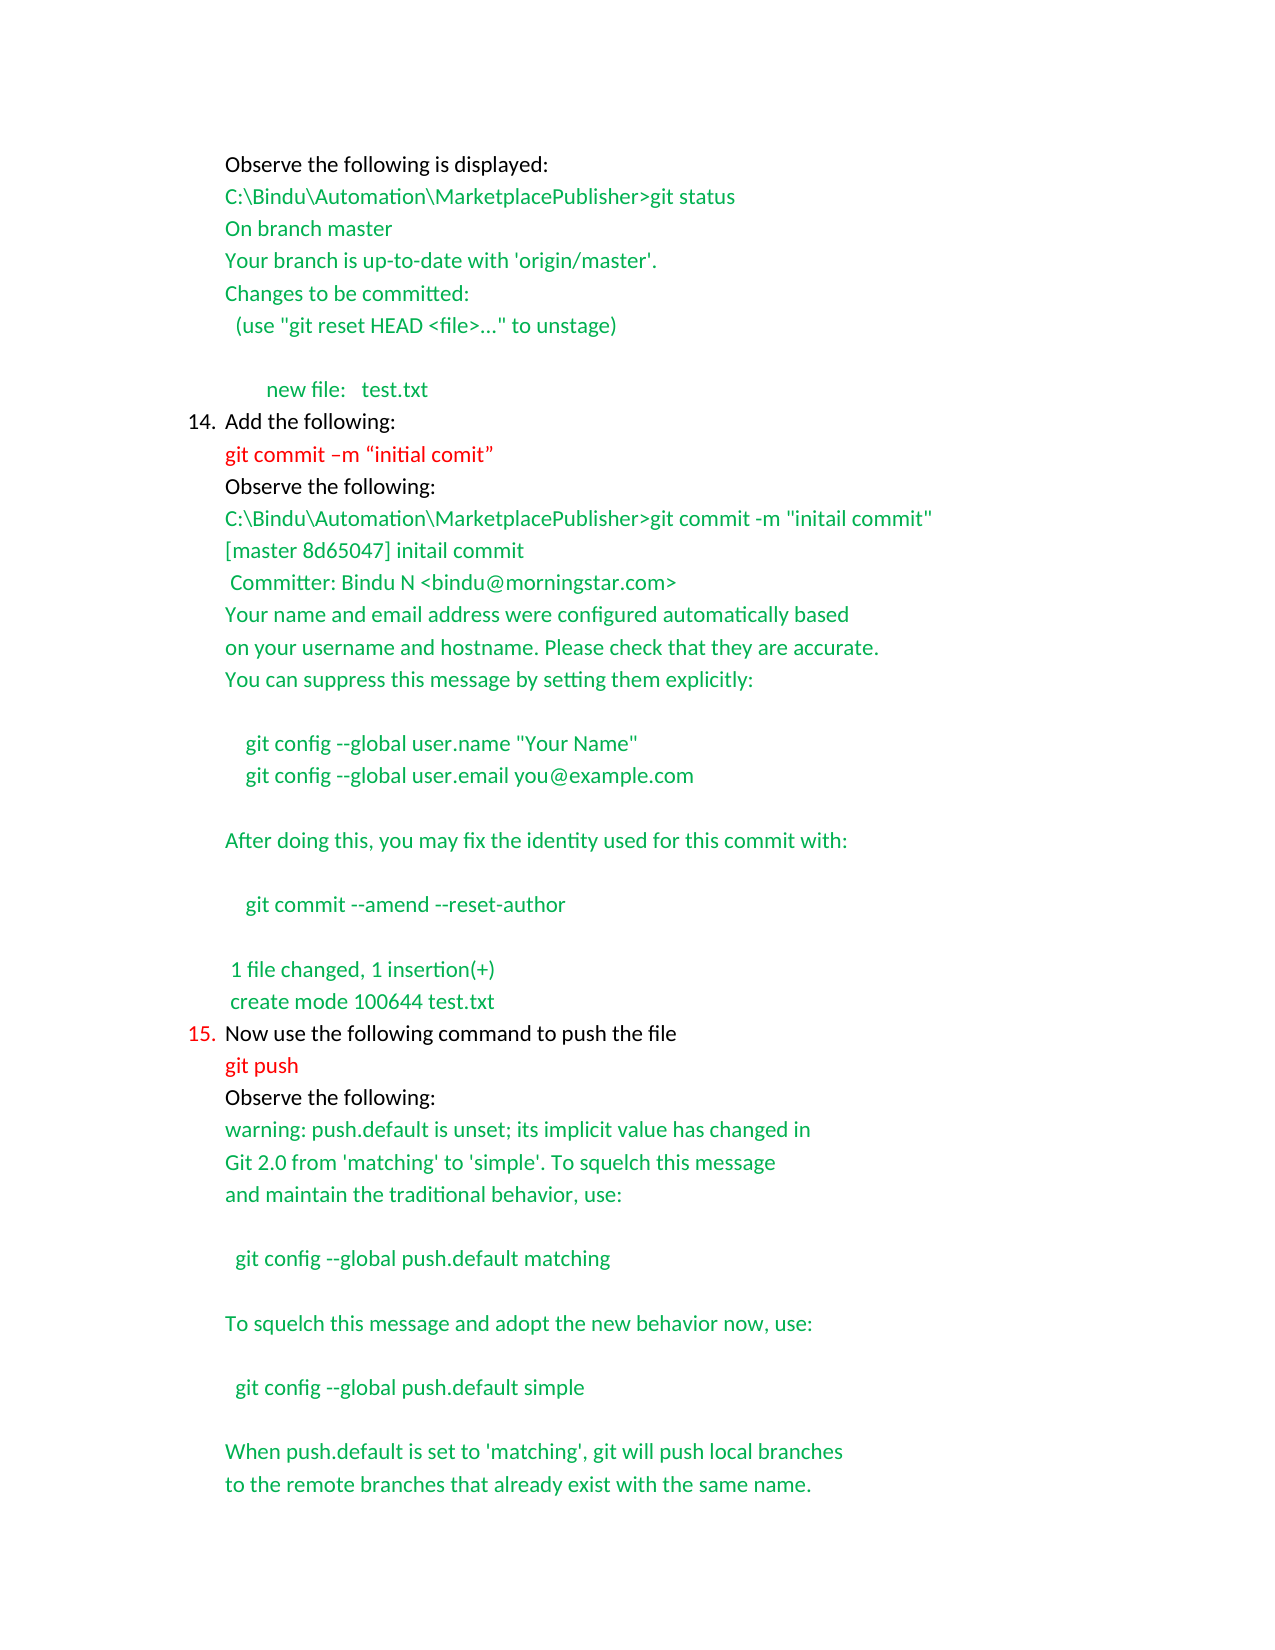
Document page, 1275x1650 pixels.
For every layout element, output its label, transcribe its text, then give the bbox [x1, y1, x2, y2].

list Now use the following command to push the file git push [187, 1019, 1125, 1079]
list Observe the following: [225, 472, 1125, 500]
list To squelch this message and adopt the new behavior now, use: [225, 1309, 1125, 1337]
list 1 file changed, 1 insertion(+) [225, 955, 1125, 983]
list When push.default is set to 'matching', git will push local branches [225, 1437, 1125, 1466]
list You can suppress this message by setting them explicitly: [225, 665, 1125, 693]
list Changes to be committed: [225, 279, 1125, 307]
list C:\Bindu\Automation\MarketplacePublisher>git commit -m "initail commit" [225, 504, 1125, 532]
list C:\Bindu\Automation\MarketplacePublisher>git status [225, 182, 1125, 210]
list and maintain the traditional behavior, use: [225, 1180, 1125, 1208]
list [master 8d65047] initail commit [225, 536, 1125, 564]
list git config --global push.default matching [225, 1244, 1125, 1272]
list (use "git reset HEAD <file>..." to unstage) [225, 311, 1125, 339]
list git commit --amend --reset-author [225, 890, 1125, 918]
list warning: push.default is unset; its implicit value has changed in [225, 1116, 1125, 1144]
list on your username and hostname. Please check that they are accurate. [225, 633, 1125, 661]
list Git 2.0 from 'matching' to 'simple'. To squelch this message [225, 1148, 1125, 1176]
list Committer: Bindu N <bindu@morningstar.com> [225, 568, 1125, 596]
list git commit –m “initial comit” [225, 440, 1125, 468]
list git config --global user.name "Your Name" [225, 729, 1125, 757]
list On branch master [225, 214, 1125, 242]
list git config --global user.email you@example.com [225, 762, 1125, 789]
list Observe the following is displayed: [225, 150, 1125, 178]
list Observe the following: [225, 1083, 1125, 1111]
list create mode 100644 test.txt [225, 987, 1125, 1015]
list Your branch is up-to-date with 'origin/master'. [225, 247, 1125, 274]
list to the remote branches that already exist with the same name. [225, 1470, 1125, 1498]
list git config --global push.default simple [225, 1373, 1125, 1401]
list new file: test.txt [225, 375, 1125, 403]
list Your name and email address were configured automatically based [225, 601, 1125, 629]
list After doing this, you may fix the identity used for this commit with: [225, 826, 1125, 854]
list Add the following: [187, 407, 1125, 436]
